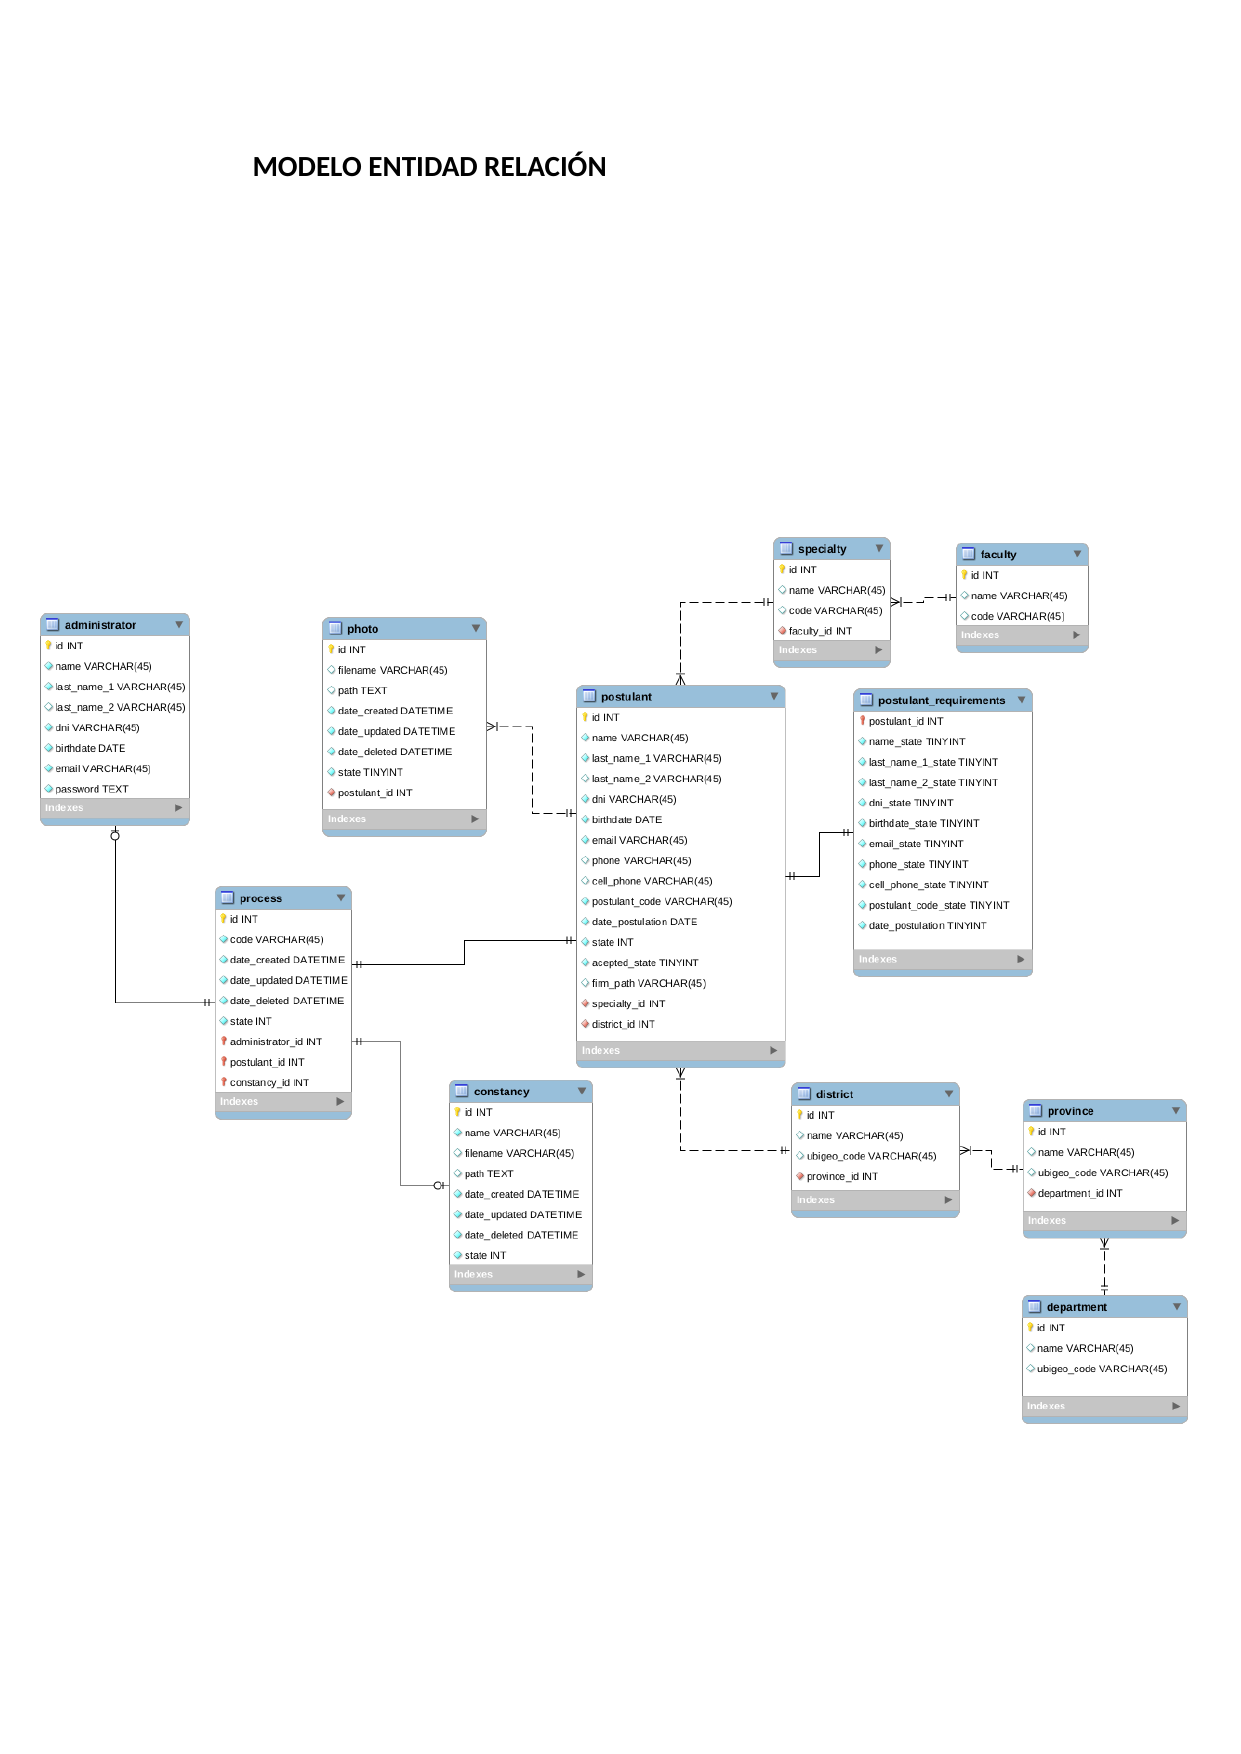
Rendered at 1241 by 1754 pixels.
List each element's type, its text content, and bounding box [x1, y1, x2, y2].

picture [30, 530, 1196, 1435]
subtitle MODELO ENTIDAD RELACIÓN [252, 148, 1063, 183]
